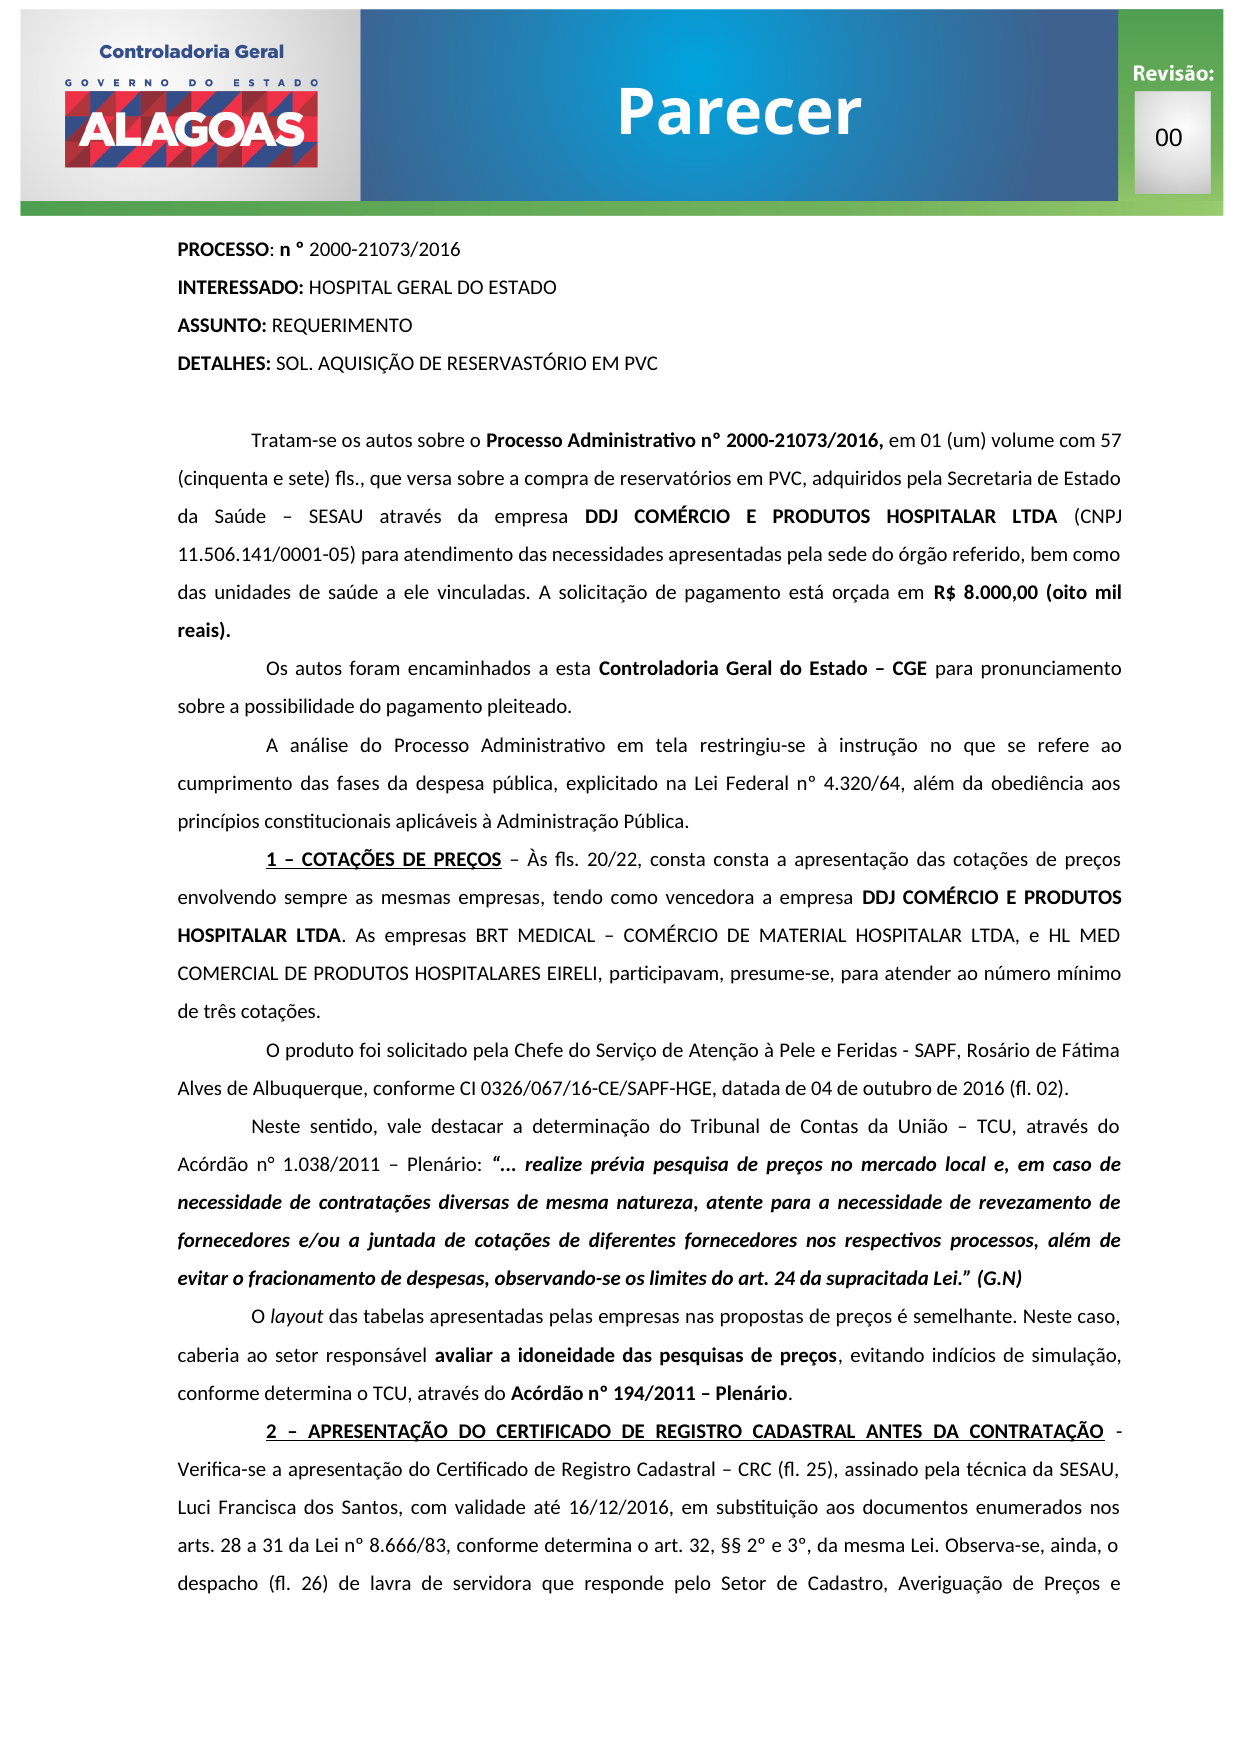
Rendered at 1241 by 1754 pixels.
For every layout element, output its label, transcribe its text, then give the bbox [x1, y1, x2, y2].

text PROCESSO: n º 2000-21073/2016 [177, 236, 1122, 262]
text INTERESSADO: HOSPITAL GERAL DO ESTADO [177, 274, 1122, 300]
text 1 – COTAÇÕES DE PREÇOS – Às fls. 20/22, consta consta a apresentação das cotações de preços envolvendo sempre as mesmas empresas, tendo como vencedora a empresa DDJ COMÉRCIO E PRODUTOS HOSPITALAR LTDA. As empresas BRT MEDICAL – COMÉRCIO DE MATERIAL HOSPITALAR LTDA, e HL MED COMERCIAL DE PRODUTOS HOSPITALARES EIRELI, participavam, presume-se, para atender ao número mínimo de três cotações. [177, 846, 1122, 1024]
text Os autos foram encaminhados a esta Controladoria Geral do Estado – CGE para pronunciamento sobre a possibilidade do pagamento pleiteado. [177, 656, 1122, 719]
text DETALHES: SOL. AQUISIÇÃO DE RESERVASTÓRIO EM PVC [177, 351, 1122, 376]
text O produto foi solicitado pela Chefe do Serviço de Atenção à Pele e Feridas - SAPF, Rosário de Fátima Alves de Albuquerque, conforme CI 0326/067/16-CE/SAPF-HGE, datada de 04 de outubro de 2016 (fl. 02). [177, 1037, 1122, 1100]
text O layout das tabelas apresentadas pelas empresas nas propostas de preços é semelhante. Neste caso, caberia ao setor responsável avaliar a idoneidade das pesquisas de preços, evitando indícios de simulação, conforme determina o TCU, através do Acórdão nº 194/2011 – Plenário. [177, 1304, 1122, 1405]
text Neste sentido, vale destacar a determinação do Tribunal de Contas da União – TCU, através do Acórdão n° 1.038/2011 – Plenário: “... realize prévia pesquisa de preços no mercado local e, em caso de necessidade de contratações diversas de mesma natureza, atente para a necessidade de revezamento de fornecedores e/ou a juntada de cotações de diferentes fornecedores nos respectivos processos, além de evitar o fracionamento de despesas, observando-se os limites do art. 24 da supracitada Lei.” (G.N) [177, 1113, 1122, 1291]
text ASSUNTO: REQUERIMENTO [177, 312, 1122, 338]
text A análise do Processo Administrativo em tela restringiu-se à instrução no que se refere ao cumprimento das fases da despesa pública, explicitado na Lei Federal nº 4.320/64, além da obediência aos princípios constitucionais aplicáveis à Administração Pública. [177, 732, 1122, 833]
text Tratam-se os autos sobre o Processo Administrativo nº 2000-21073/2016, em 01 (um) volume com 57 (cinquenta e sete) fls., que versa sobre a compra de reservatórios em PVC, adquiridos pela Secretaria de Estado da Saúde – SESAU através da empresa DDJ COMÉRCIO E PRODUTOS HOSPITALAR LTDA (CNPJ 11.506.141/0001-05) para atendimento das necessidades apresentadas pela sede do órgão referido, bem como das unidades de saúde a ele vinculadas. A solicitação de pagamento está orçada em R$ 8.000,00 (oito mil reais). [177, 427, 1122, 643]
picture [20, 9, 1224, 216]
